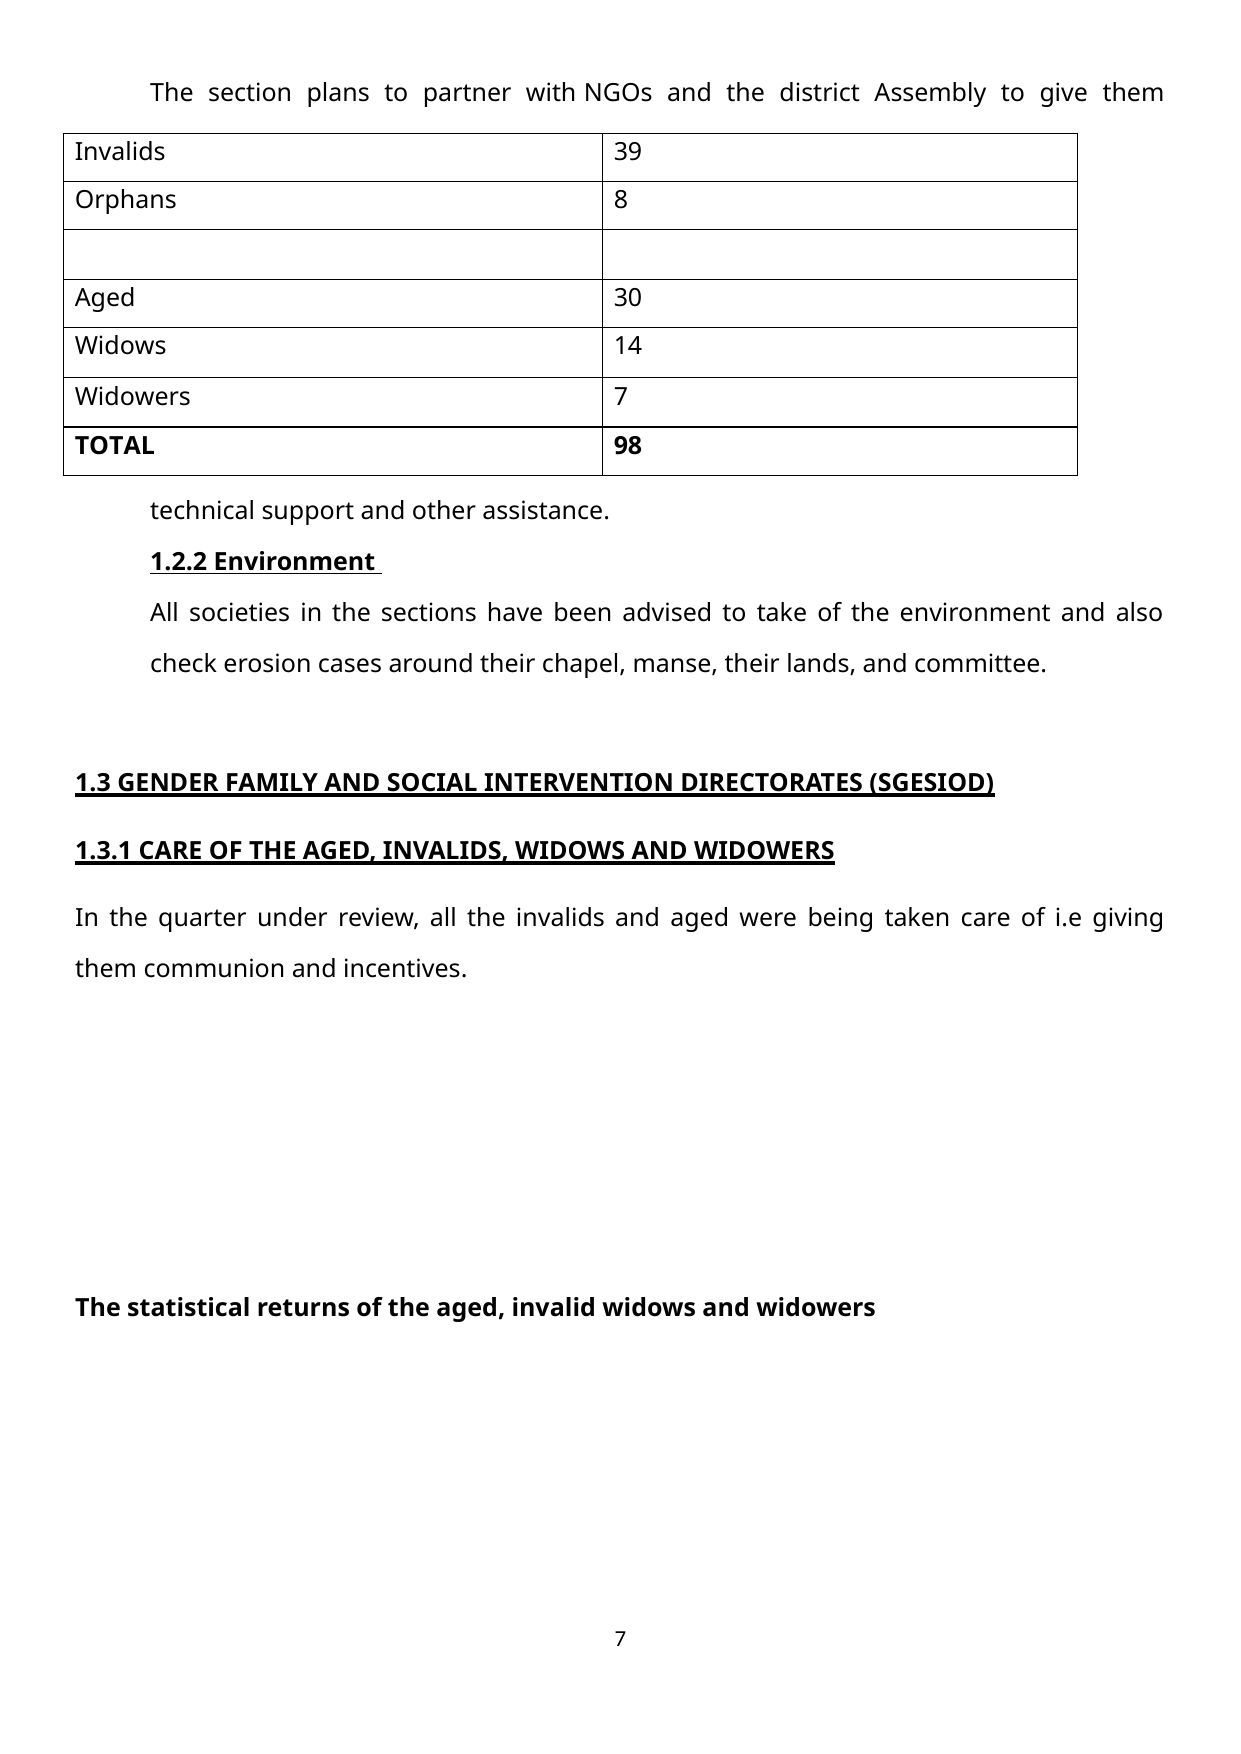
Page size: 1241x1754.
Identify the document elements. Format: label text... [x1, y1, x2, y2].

list The section plans to partner with NGOs and the district Assembly to give them technical support and other assistance. [150, 75, 1165, 527]
table_cell [64, 230, 602, 278]
table_cell 7 [603, 378, 1077, 426]
text In the quarter under review, all the invalids and aged were being taken care of i.e giving them communion and incentives. [75, 900, 1165, 985]
table_cell 30 [603, 280, 1077, 327]
table_cell Orphans [64, 182, 602, 229]
table_cell 8 [603, 182, 1077, 229]
table_cell TOTAL [64, 428, 602, 475]
table_cell 14 [603, 328, 1077, 377]
text 1.3 GENDER FAMILY AND SOCIAL INTERVENTION DIRECTORATES (SGESIOD) [75, 764, 1165, 799]
table_cell 98 [603, 428, 1077, 475]
text The statistical returns of the aged, invalid widows and widowers [75, 1289, 1165, 1324]
table_cell Aged [64, 280, 602, 327]
list 1.2.2 Environment [150, 544, 1165, 578]
table_cell [603, 230, 1077, 278]
text 1.3.1 CARE OF THE AGED, INVALIDS, WIDOWS AND WIDOWERS [75, 832, 1165, 866]
table_header Invalids [64, 134, 602, 181]
table_cell Widowers [64, 378, 602, 426]
table_cell Widows [64, 328, 602, 377]
list All societies in the sections have been advised to take of the environment and also check erosion cases around their chapel, manse, their lands, and committee. [150, 595, 1165, 680]
table_header 39 [603, 134, 1077, 181]
